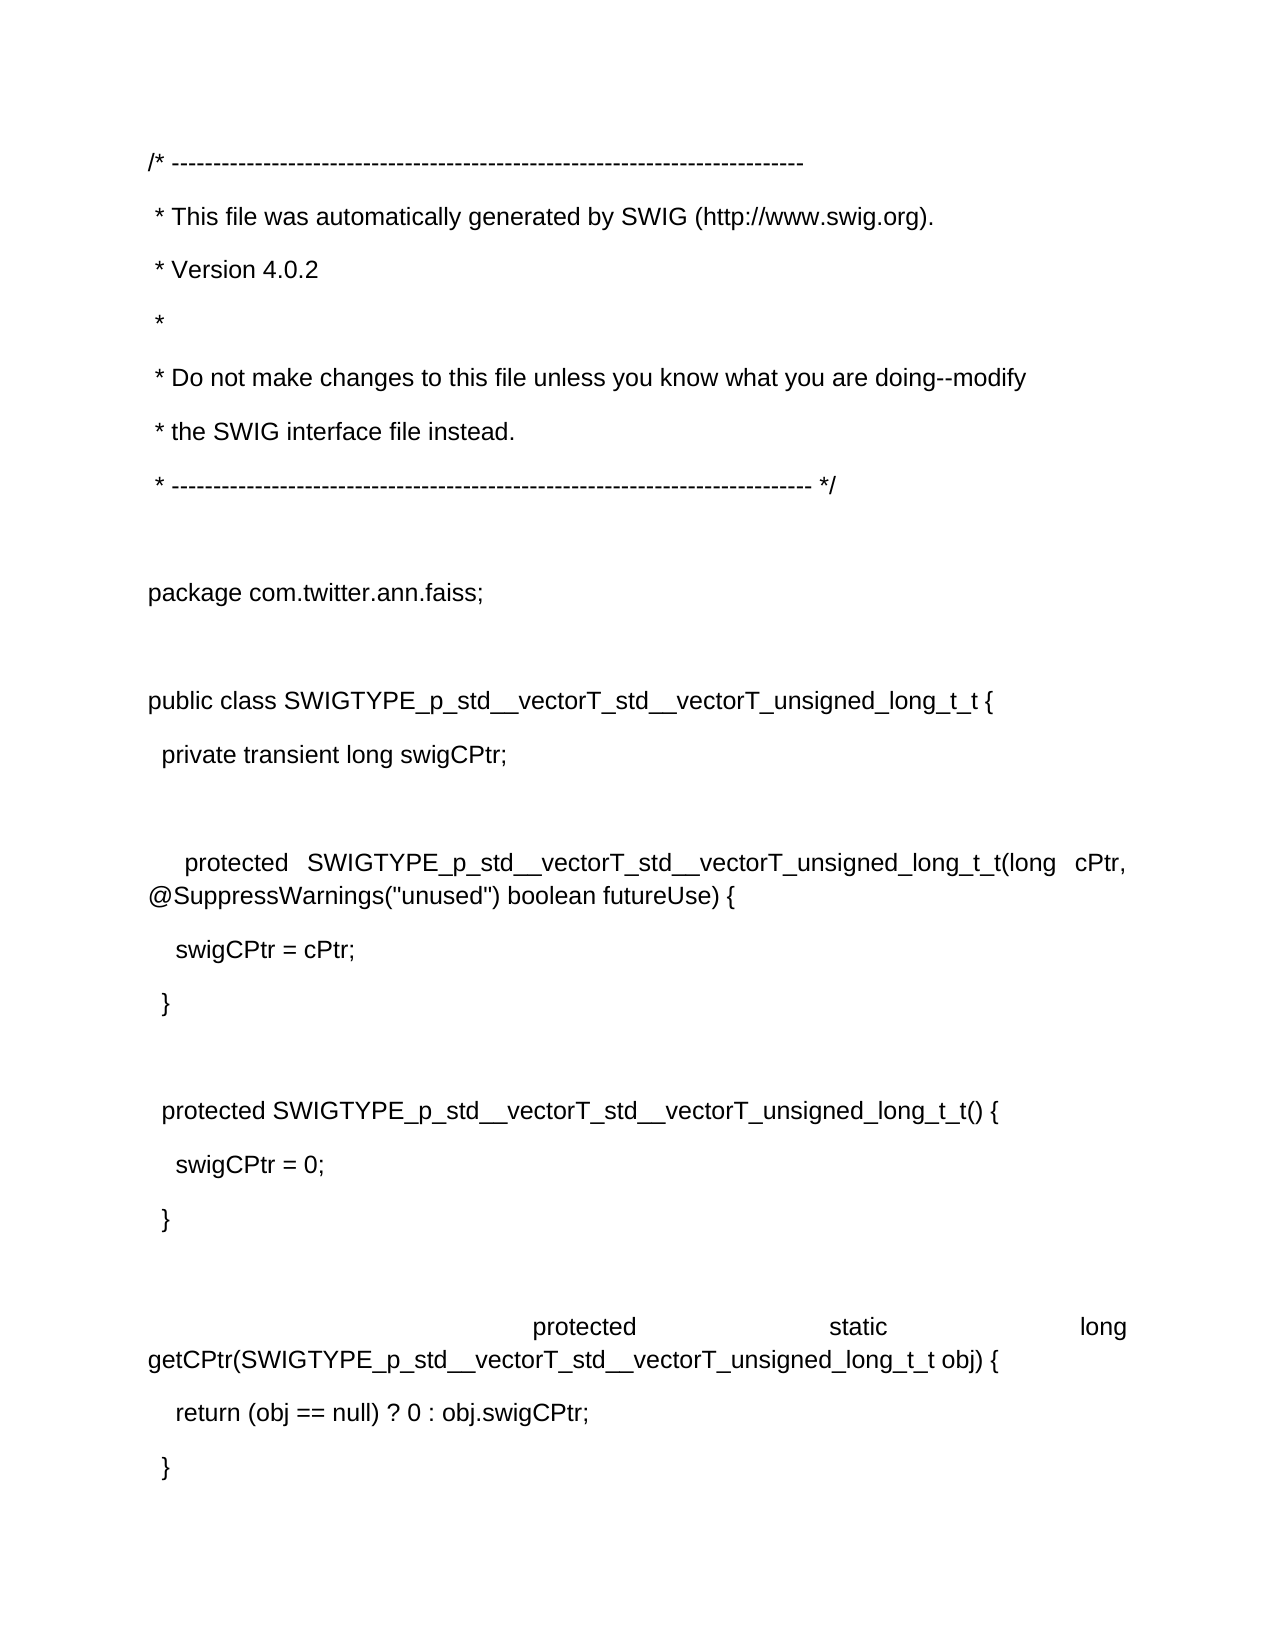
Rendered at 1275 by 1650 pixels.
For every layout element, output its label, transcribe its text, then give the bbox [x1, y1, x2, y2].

text * Do not make changes to this file unless you know what you are doing--modify [148, 363, 1127, 392]
text * [148, 309, 1127, 338]
text swigCPtr = cPtr; [148, 934, 1127, 963]
text * the SWIG interface file instead. [148, 417, 1127, 446]
text * Version 4.0.2 [148, 255, 1127, 284]
text * This file was automatically generated by SWIG (http://www.swig.org). [148, 201, 1127, 230]
text /* ---------------------------------------------------------------------------- [148, 148, 1127, 176]
text swigCPtr = 0; [148, 1150, 1127, 1179]
text package com.twitter.ann.faiss; [148, 578, 1127, 607]
text return (obj == null) ? 0 : obj.swigCPtr; [148, 1398, 1127, 1427]
text protected SWIGTYPE_p_std__vectorT_std__vectorT_unsigned_long_t_t(long cPtr, @SuppressWarnings("unused") boolean futureUse) { [148, 848, 1127, 909]
text protected SWIGTYPE_p_std__vectorT_std__vectorT_unsigned_long_t_t() { [148, 1096, 1127, 1125]
text } [148, 1204, 1127, 1233]
text * ----------------------------------------------------------------------------- */ [148, 471, 1127, 499]
text private transient long swigCPtr; [148, 740, 1127, 769]
text } [148, 1452, 1127, 1481]
text protected static long getCPtr(SWIGTYPE_p_std__vectorT_std__vectorT_unsigned_long_t_t obj) { [148, 1312, 1127, 1373]
text } [148, 988, 1127, 1017]
text public class SWIGTYPE_p_std__vectorT_std__vectorT_unsigned_long_t_t { [148, 686, 1127, 715]
